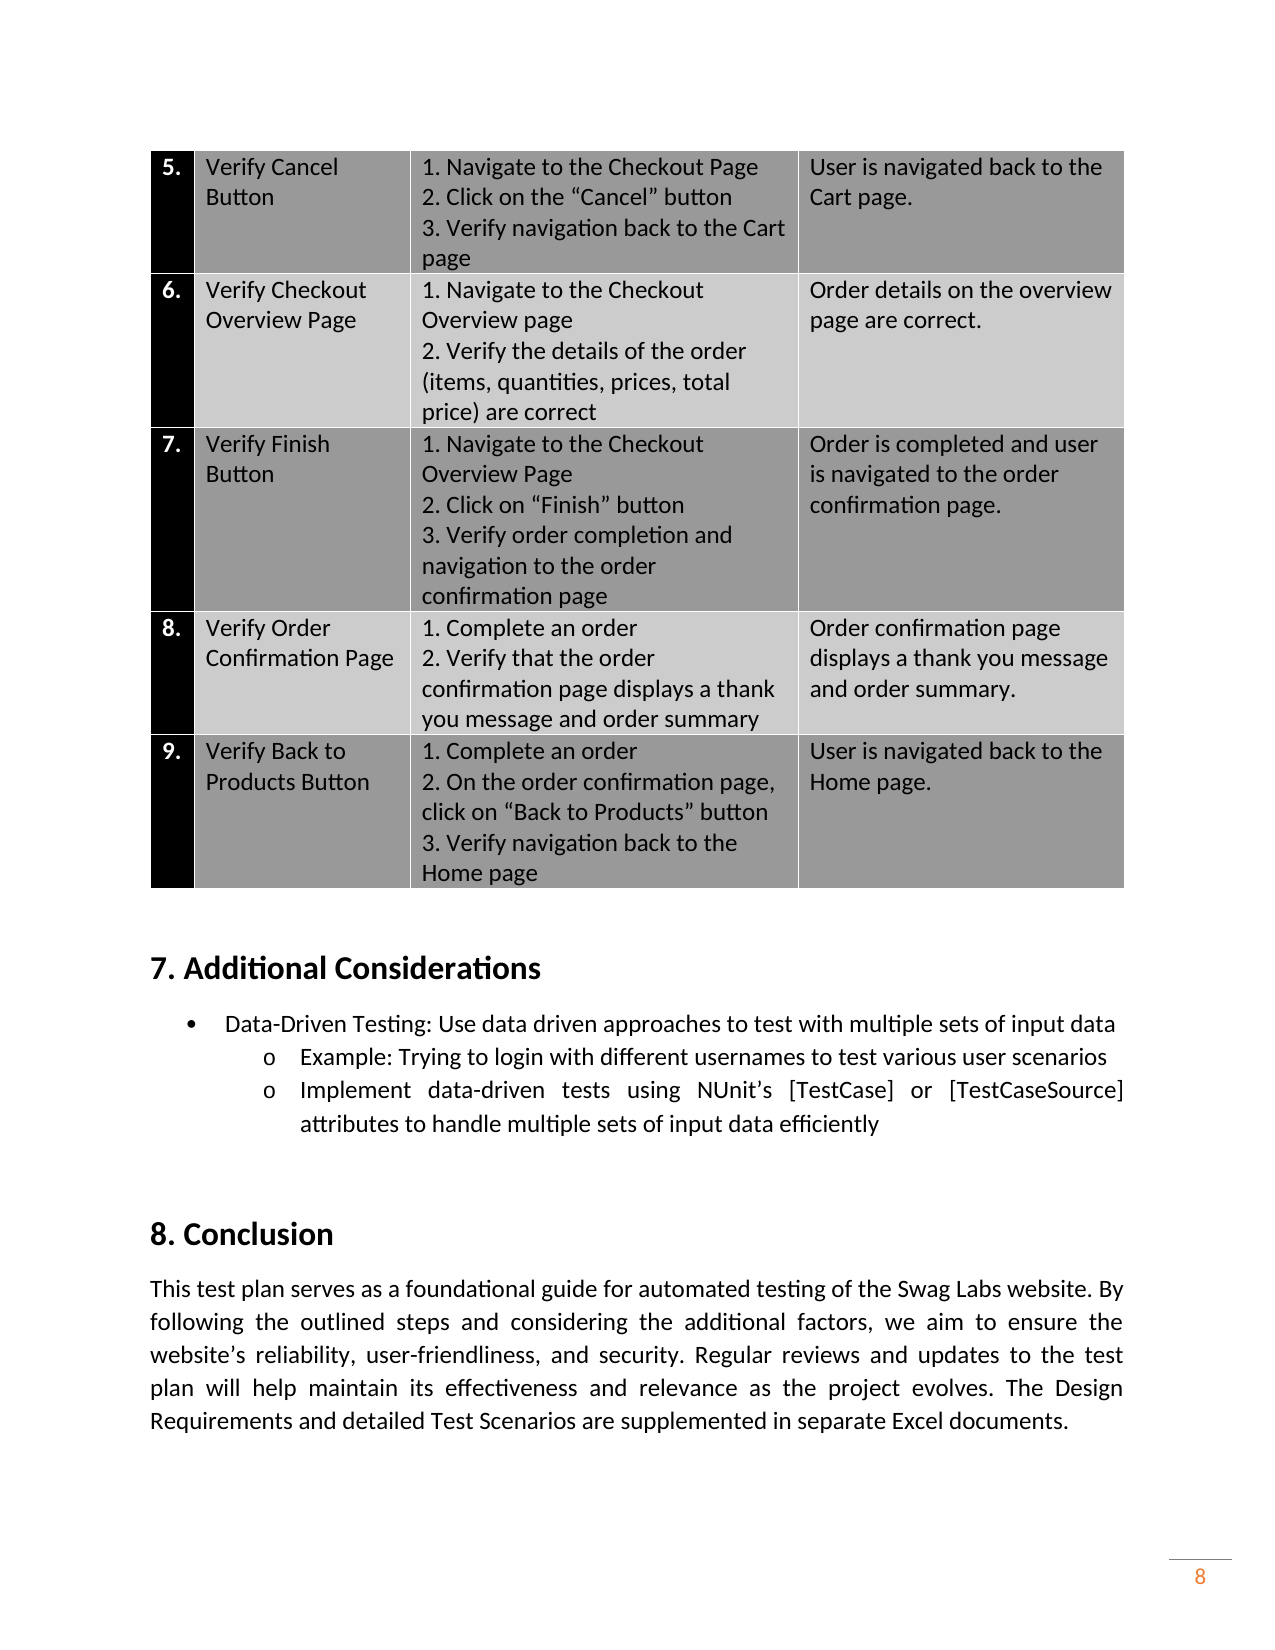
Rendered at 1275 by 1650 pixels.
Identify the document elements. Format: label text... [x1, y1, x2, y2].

table_cell Verify Checkout Overview Page [195, 274, 410, 427]
text This test plan serves as a foundational guide for automated testing of the Swag Labs website. By following the outlined steps and considering the additional factors, we aim to ensure the website’s reliability, user-friendliness, and security. Regular reviews and updates to the test plan will help maintain its effectiveness and relevance as the project evolves. The Design Requirements and detailed Test Scenarios are supplemented in separate Excel documents. [150, 1273, 1125, 1436]
table_cell 5. [151, 151, 194, 273]
table_cell 1. Navigate to the Checkout Page 2. Click on the “Cancel” button 3. Verify navigation back to the Cart page [411, 151, 798, 273]
table_cell Order confirmation page displays a thank you message and order summary. [799, 612, 1124, 734]
table_cell Verify Cancel Button [195, 151, 410, 273]
list Example: Trying to login with different usernames to test various user scenarios [262, 1041, 1125, 1072]
table_cell Verify Finish Button [195, 428, 410, 611]
table_cell 1. Navigate to the Checkout Overview Page 2. Click on “Finish” button 3. Verify order completion and navigation to the order confirmation page [411, 428, 798, 611]
table_cell 1. Complete an order 2. Verify that the order confirmation page displays a thank you message and order summary [411, 612, 798, 734]
table_cell 1. Navigate to the Checkout Overview page 2. Verify the details of the order (items, quantities, prices, total price) are correct [411, 274, 798, 427]
table_cell Verify Order Confirmation Page [195, 612, 410, 734]
table_cell User is navigated back to the Cart page. [799, 151, 1124, 273]
subtitle 8. Conclusion [150, 1212, 1125, 1253]
table_cell Verify Back to Products Button [195, 735, 410, 888]
table_cell 7. [151, 428, 194, 611]
table_cell Order is completed and user is navigated to the order confirmation page. [799, 428, 1124, 611]
list Data-Driven Testing: Use data driven approaches to test with multiple sets of input data [187, 1008, 1125, 1038]
table_cell Order details on the overview page are correct. [799, 274, 1124, 427]
table_cell 9. [151, 735, 194, 888]
table_cell 6. [151, 274, 194, 427]
table_cell User is navigated back to the Home page. [799, 735, 1124, 888]
subtitle 7. Additional Considerations [150, 947, 1125, 987]
table_cell 1. Complete an order 2. On the order confirmation page, click on “Back to Products” button 3. Verify navigation back to the Home page [411, 735, 798, 888]
list Implement data-driven tests using NUnit’s [TestCase] or [TestCaseSource] attributes to handle multiple sets of input data efficiently [262, 1074, 1125, 1138]
table_cell 8. [151, 612, 194, 734]
